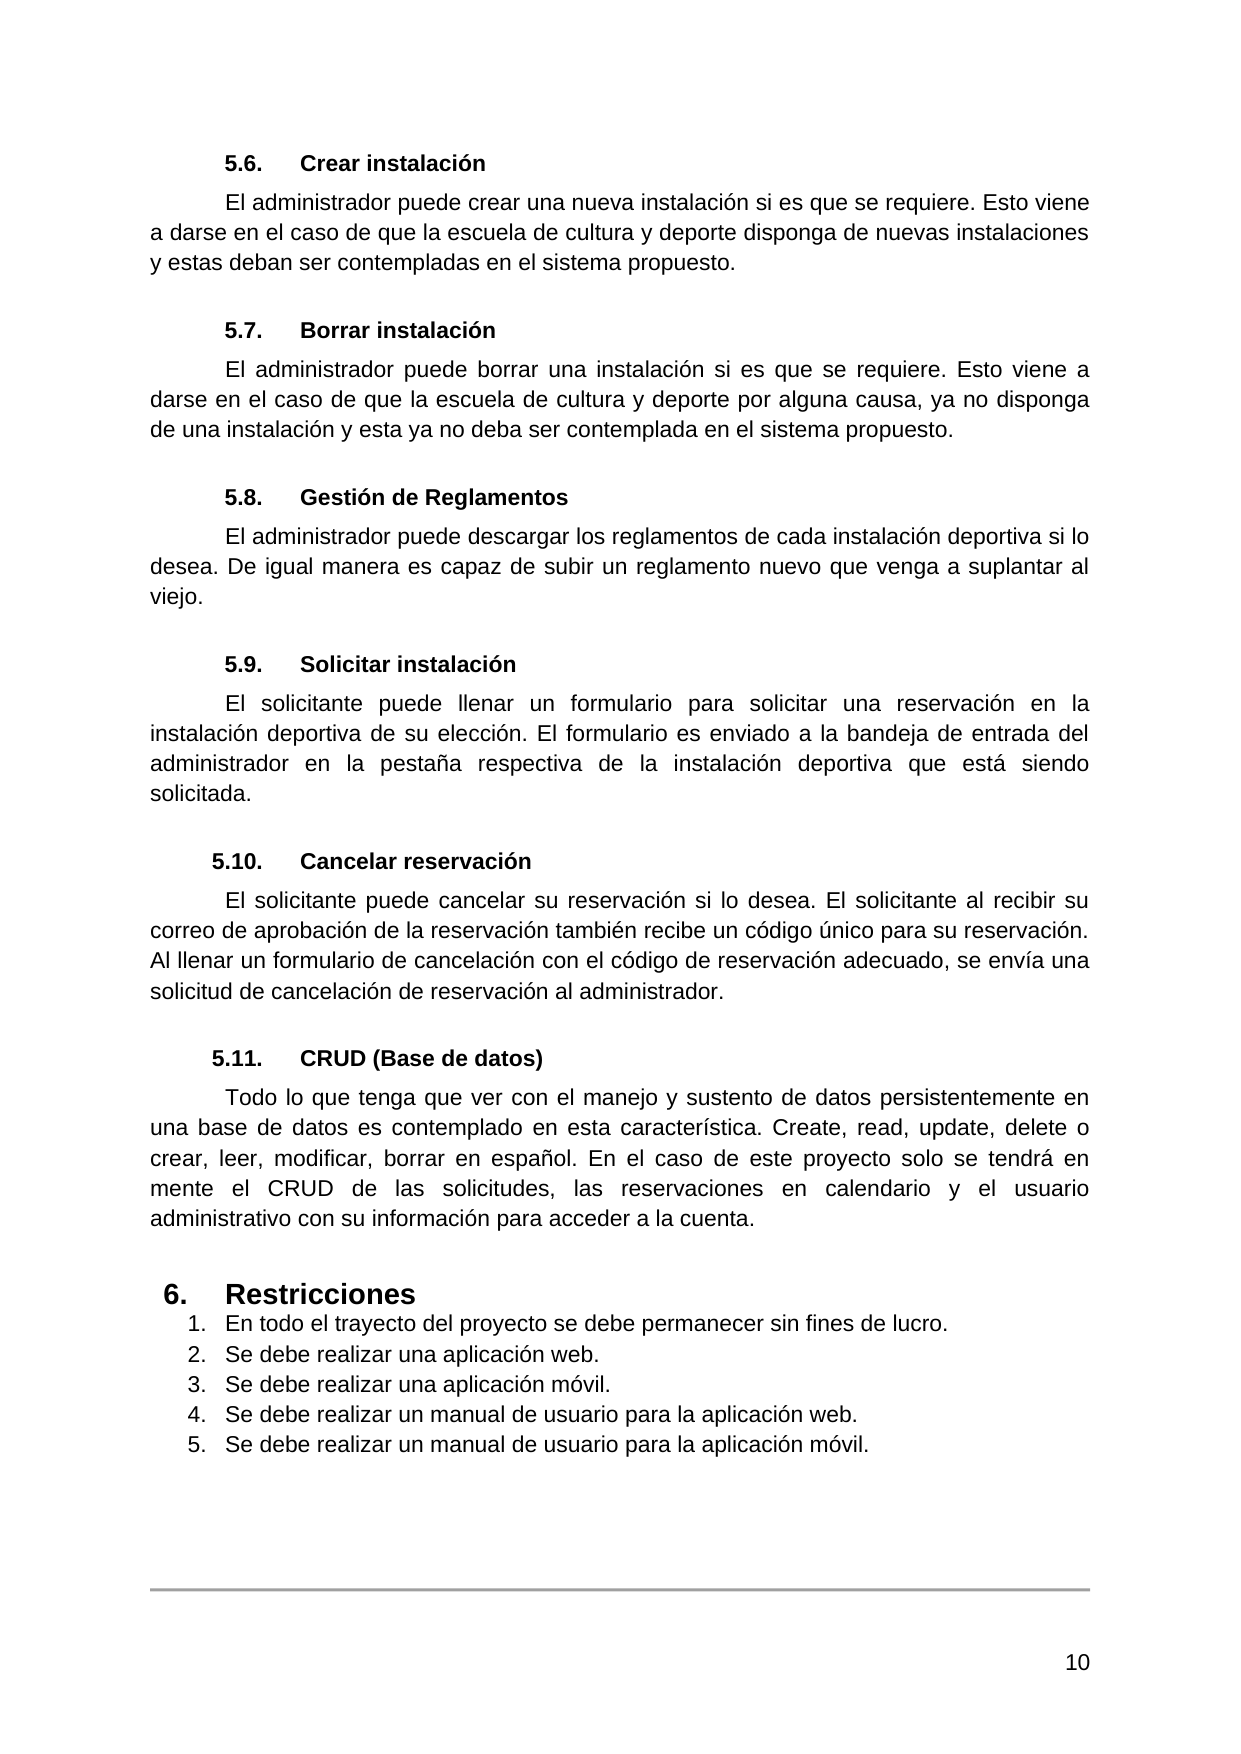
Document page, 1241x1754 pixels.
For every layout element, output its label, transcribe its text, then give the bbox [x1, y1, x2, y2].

list Se debe realizar una aplicación web. [187, 1341, 1090, 1367]
list Se debe realizar un manual de usuario para la aplicación móvil. [187, 1431, 1090, 1458]
subtitle CRUD (Base de datos) [262, 1045, 1090, 1072]
subtitle Crear instalación [262, 150, 1090, 176]
text El solicitante puede cancelar su reservación si lo desea. El solicitante al recibir su correo de aprobación de la reservación también recibe un código único para su reservación. Al llenar un formulario de cancelación con el código de reservación adecuado, se envía una solicitud de cancelación de reservación al administrador. [150, 887, 1090, 1004]
subtitle Borrar instalación [262, 317, 1090, 343]
text El administrador puede borrar una instalación si es que se requiere. Esto viene a darse en el caso de que la escuela de cultura y deporte por alguna causa, ya no disponga de una instalación y esta ya no deba ser contemplada en el sistema propuesto. [150, 356, 1090, 443]
text Todo lo que tenga que ver con el manejo y sustento de datos persistentemente en una base de datos es contemplado en esta característica. Create, read, update, delete o crear, leer, modificar, borrar en español. En el caso de este proyecto solo se tendrá en mente el CRUD de las solicitudes, las reservaciones en calendario y el usuario administrativo con su información para acceder a la cuenta. [150, 1084, 1090, 1231]
list Se debe realizar una aplicación móvil. [187, 1371, 1090, 1397]
list En todo el trayecto del proyecto se debe permanecer sin fines de lucro. [187, 1310, 1090, 1337]
text El solicitante puede llenar un formulario para solicitar una reservación en la instalación deportiva de su elección. El formulario es enviado a la bandeja de entrada del administrador en la pestaña respectiva de la instalación deportiva que está siendo solicitada. [150, 690, 1090, 807]
subtitle Cancelar reservación [262, 848, 1090, 874]
subtitle Gestión de Reglamentos [262, 484, 1090, 510]
text El administrador puede descargar los reglamentos de cada instalación deportiva si lo desea. De igual manera es capaz de subir un reglamento nuevo que venga a suplantar al viejo. [150, 523, 1090, 609]
subtitle Solicitar instalación [262, 651, 1090, 677]
list Se debe realizar un manual de usuario para la aplicación web. [187, 1401, 1090, 1427]
subtitle Restricciones [187, 1277, 1090, 1310]
text El administrador puede crear una nueva instalación si es que se requiere. Esto viene a darse en el caso de que la escuela de cultura y deporte disponga de nuevas instalaciones y estas deban ser contempladas en el sistema propuesto. [150, 189, 1090, 276]
